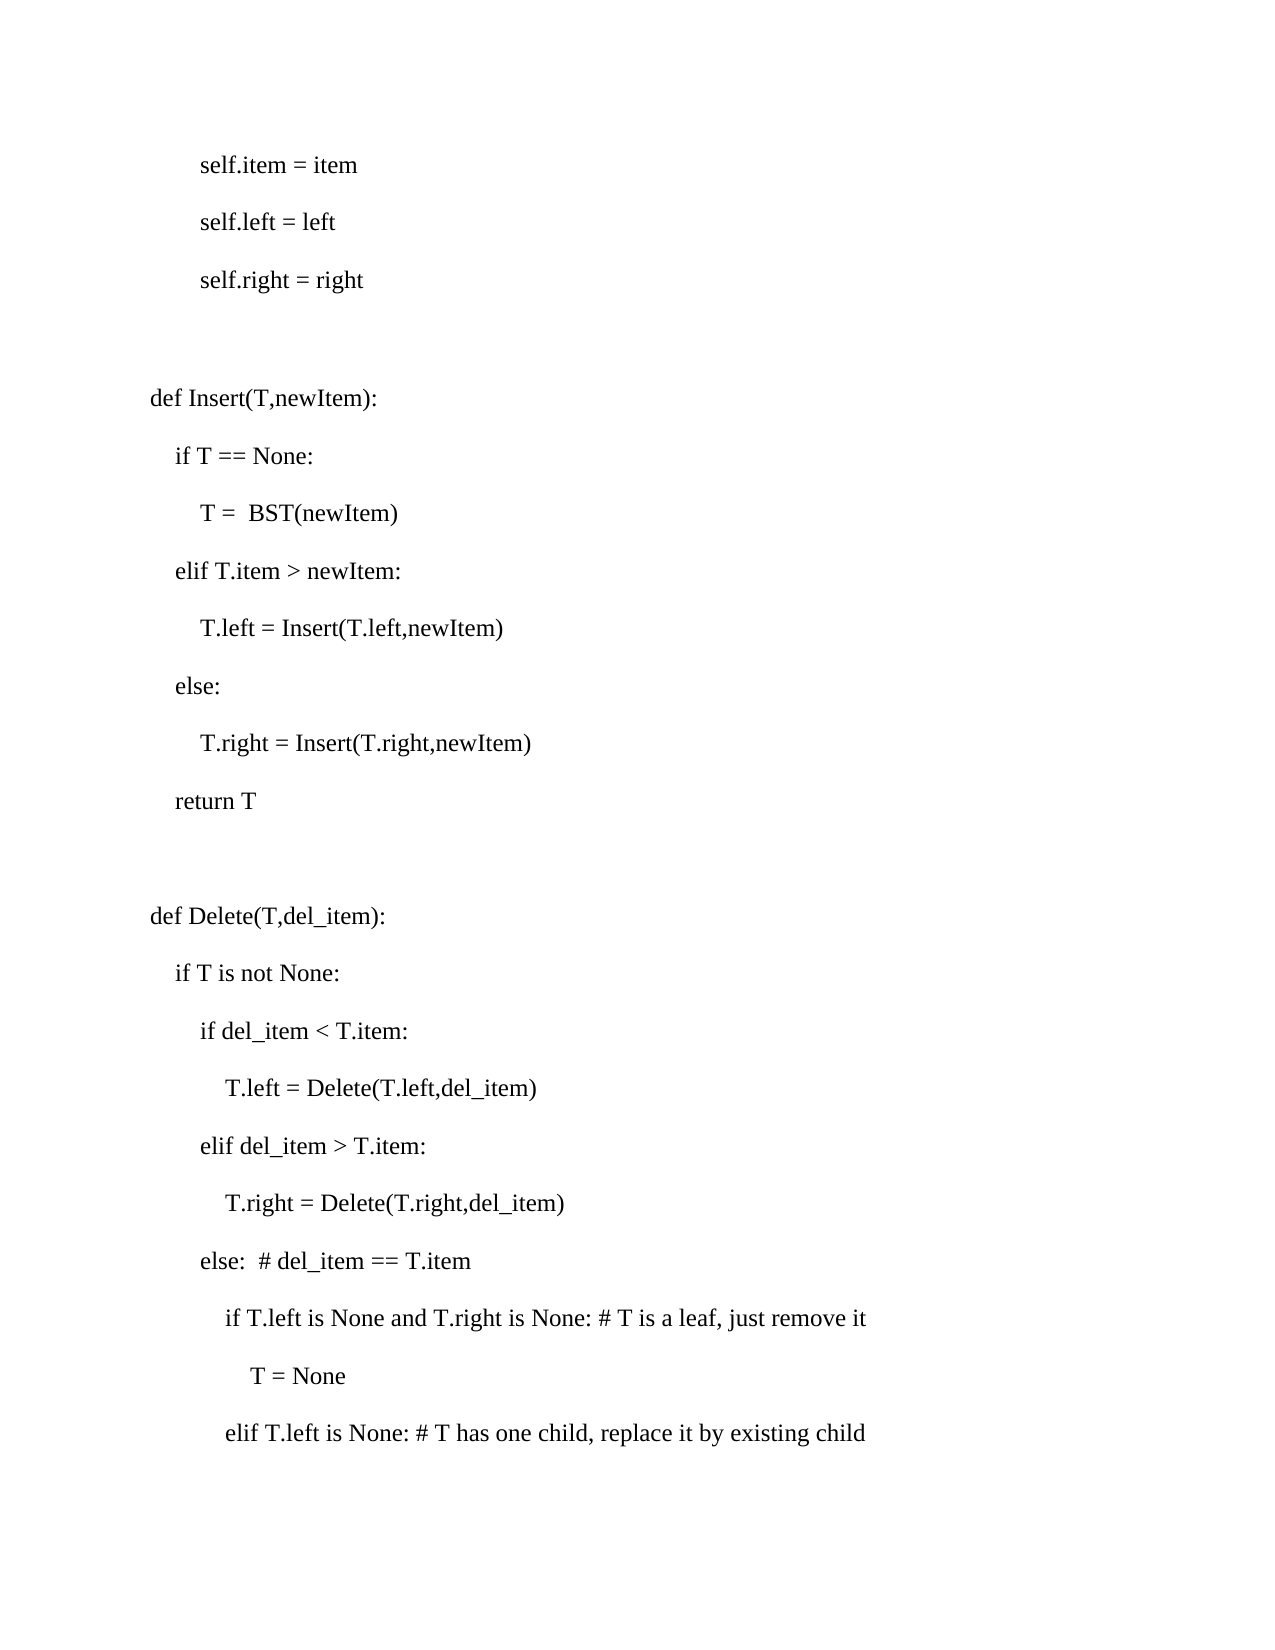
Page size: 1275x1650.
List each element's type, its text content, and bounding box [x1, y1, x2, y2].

text if T is not None: [150, 958, 1125, 987]
text T = None [150, 1361, 1125, 1390]
text if del_item < T.item: [150, 1016, 1125, 1045]
text T = BST(newItem) [150, 498, 1125, 527]
text T.left = Insert(T.left,newItem) [150, 613, 1125, 642]
text elif T.item > newItem: [150, 556, 1125, 585]
text self.left = left [150, 207, 1125, 236]
text self.item = item [150, 150, 1125, 179]
text else: # del_item == T.item [150, 1246, 1125, 1275]
text if T == None: [150, 441, 1125, 470]
text return T [150, 786, 1125, 815]
text T.right = Delete(T.right,del_item) [150, 1188, 1125, 1217]
text self.right = right [150, 265, 1125, 294]
text elif T.left is None: # T has one child, replace it by existing child [150, 1418, 1125, 1447]
text def Delete(T,del_item): [150, 901, 1125, 930]
text T.right = Insert(T.right,newItem) [150, 728, 1125, 757]
text T.left = Delete(T.left,del_item) [150, 1073, 1125, 1102]
text else: [150, 671, 1125, 700]
text def Insert(T,newItem): [150, 383, 1125, 412]
text elif del_item > T.item: [150, 1131, 1125, 1160]
text if T.left is None and T.right is None: # T is a leaf, just remove it [150, 1303, 1125, 1332]
